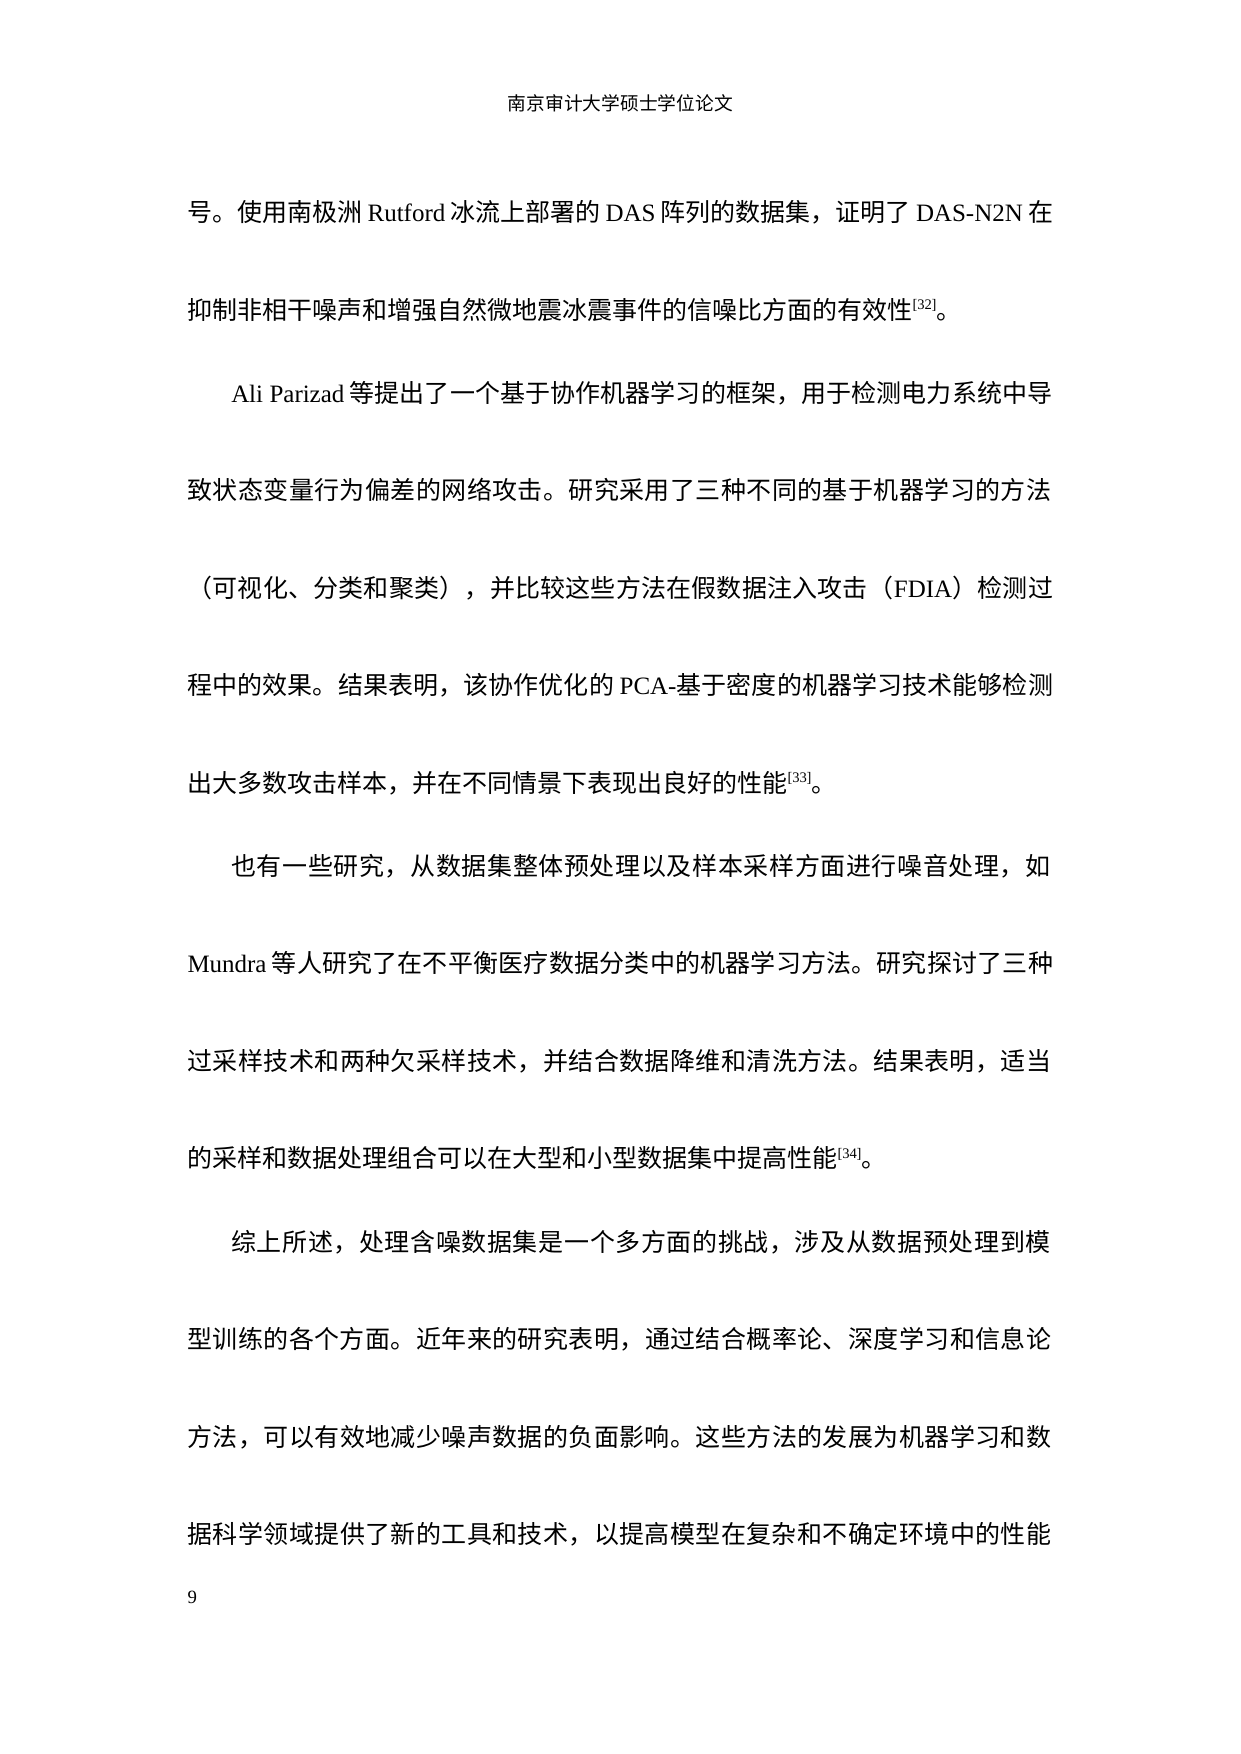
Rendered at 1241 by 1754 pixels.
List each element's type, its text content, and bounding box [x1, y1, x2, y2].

text 也有一些研究，从数据集整体预处理以及样本采样方面进行噪音处理，如Mundra等人研究了在不平衡医疗数据分类中的机器学习方法。研究探讨了三种过采样技术和两种欠采样技术，并结合数据降维和清洗方法。结果表明，适当的采样和数据处理组合可以在大型和小型数据集中提高性能[34]。 [187, 832, 1053, 1189]
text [187, 178, 1053, 341]
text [187, 1208, 1053, 1565]
text Ali Parizad等提出了一个基于协作机器学习的框架，用于检测电力系统中导致状态变量行为偏差的网络攻击。研究采用了三种不同的基于机器学习的方法（可视化、分类和聚类），并比较这些方法在假数据注入攻击（FDIA）检测过程中的效果。结果表明，该协作优化的PCA-基于密度的机器学习技术能够检测出大多数攻击样本，并在不同情景下表现出良好的性能[33]。 [187, 359, 1053, 814]
